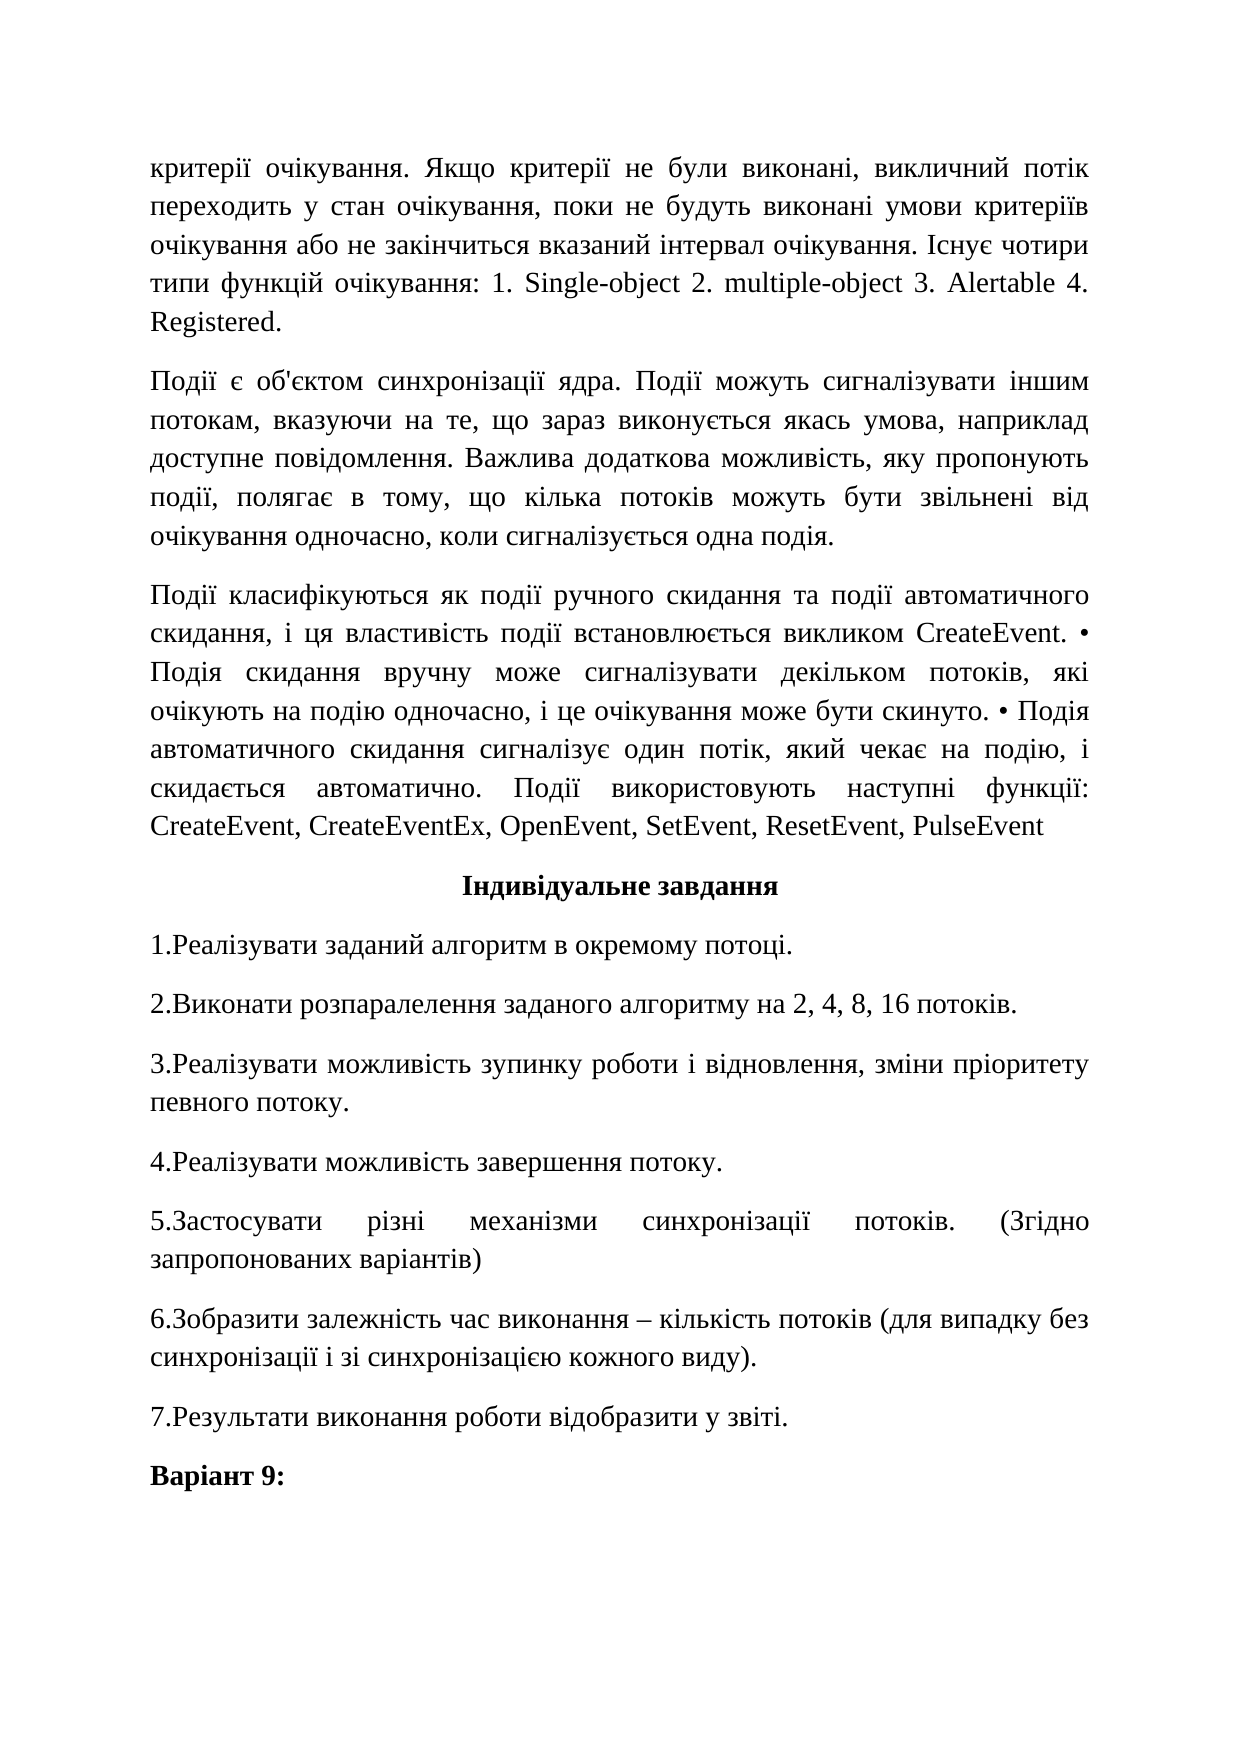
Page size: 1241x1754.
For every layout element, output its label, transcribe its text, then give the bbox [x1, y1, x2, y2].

text 5.Застосувати різні механізми синхронізації потоків. (Згідно запропонованих варіантів) [150, 1203, 1090, 1275]
text 6.Зобразити залежність час виконання – кількість потоків (для випадку без синхронізації і зі синхронізацією кожного виду). [150, 1301, 1090, 1373]
text 2.Виконати розпаралелення заданого алгоритму на 2, 4, 8, 16 потоків. [150, 986, 1090, 1020]
text Варіант 9: [150, 1458, 1090, 1492]
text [150, 150, 1090, 338]
text 4.Реалізувати можливість завершення потоку. [150, 1144, 1090, 1177]
text Події є об'єктом синхронізації ядра. Події можуть сигналізувати іншим потокам, вказуючи на те, що зараз виконується якась умова, наприклад доступне повідомлення. Важлива додаткова можливість, яку пропонують події, полягає в тому, що кілька потоків можуть бути звільнені від очікування одночасно, коли сигналізується одна подія. [150, 363, 1090, 551]
text 3.Реалізувати можливість зупинку роботи і відновлення, зміни пріоритету певного потоку. [150, 1046, 1090, 1118]
text Події класифікуються як події ручного скидання та події автоматичного скидання, і ця властивість події встановлюється викликом CreateEvent. • Подія скидання вручну може сигналізувати декільком потоків, які очікують на подію одночасно, і це очікування може бути скинуто. • Подія автоматичного скидання сигналізує один потік, який чекає на подію, і скидається автоматично. Події використовують наступні функції: CreateEvent, CreateEventEx, OpenEvent, SetEvent, ResetEvent, PulseEvent [150, 577, 1090, 842]
text 1.Реалізувати заданий алгоритм в окремому потоці. [150, 927, 1090, 961]
text 7.Результати виконання роботи відобразити у звіті. [150, 1399, 1090, 1432]
text Індивідуальне завдання [150, 868, 1090, 901]
